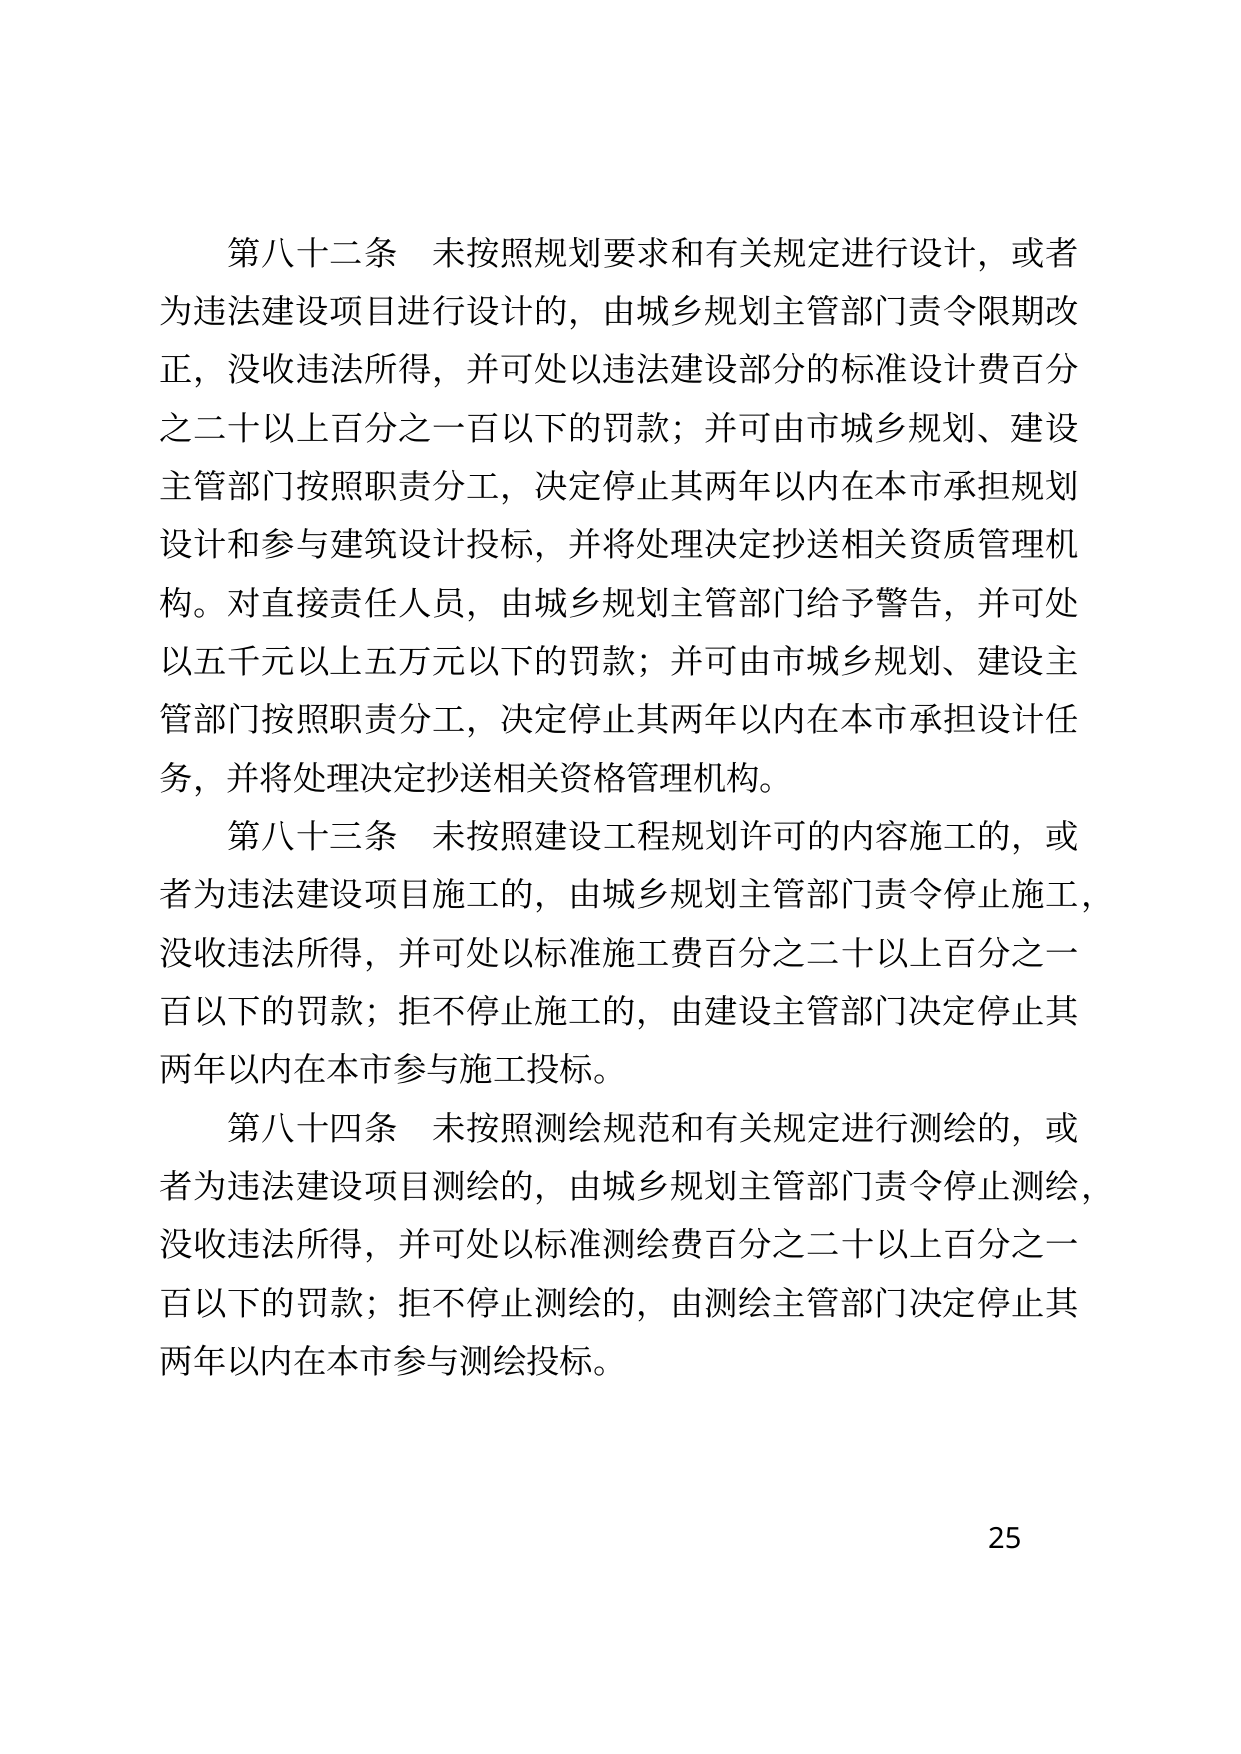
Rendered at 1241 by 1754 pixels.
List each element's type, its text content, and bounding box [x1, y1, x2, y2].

text 第八十三条 未按照建设工程规划许可的内容施工的，或者为违法建设项目施工的，由城乡规划主管部门责令停止施工，没收违法所得，并可处以标准施工费百分之二十以上百分之一百以下的罚款；拒不停止施工的，由建设主管部门决定停止其两年以内在本市参与施工投标。 [159, 802, 1081, 1093]
text 第八十四条 未按照测绘规范和有关规定进行测绘的，或者为违法建设项目测绘的，由城乡规划主管部门责令停止测绘，没收违法所得，并可处以标准测绘费百分之二十以上百分之一百以下的罚款；拒不停止测绘的，由测绘主管部门决定停止其两年以内在本市参与测绘投标。 [159, 1093, 1081, 1385]
text 第八十二条 未按照规划要求和有关规定进行设计，或者为违法建设项目进行设计的，由城乡规划主管部门责令限期改正，没收违法所得，并可处以违法建设部分的标准设计费百分之二十以上百分之一百以下的罚款；并可由市城乡规划、建设主管部门按照职责分工，决定停止其两年以内在本市承担规划设计和参与建筑设计投标，并将处理决定抄送相关资质管理机构。对直接责任人员，由城乡规划主管部门给予警告，并可处以五千元以上五万元以下的罚款；并可由市城乡规划、建设主管部门按照职责分工，决定停止其两年以内在本市承担设计任务，并将处理决定抄送相关资格管理机构。 [159, 218, 1081, 802]
